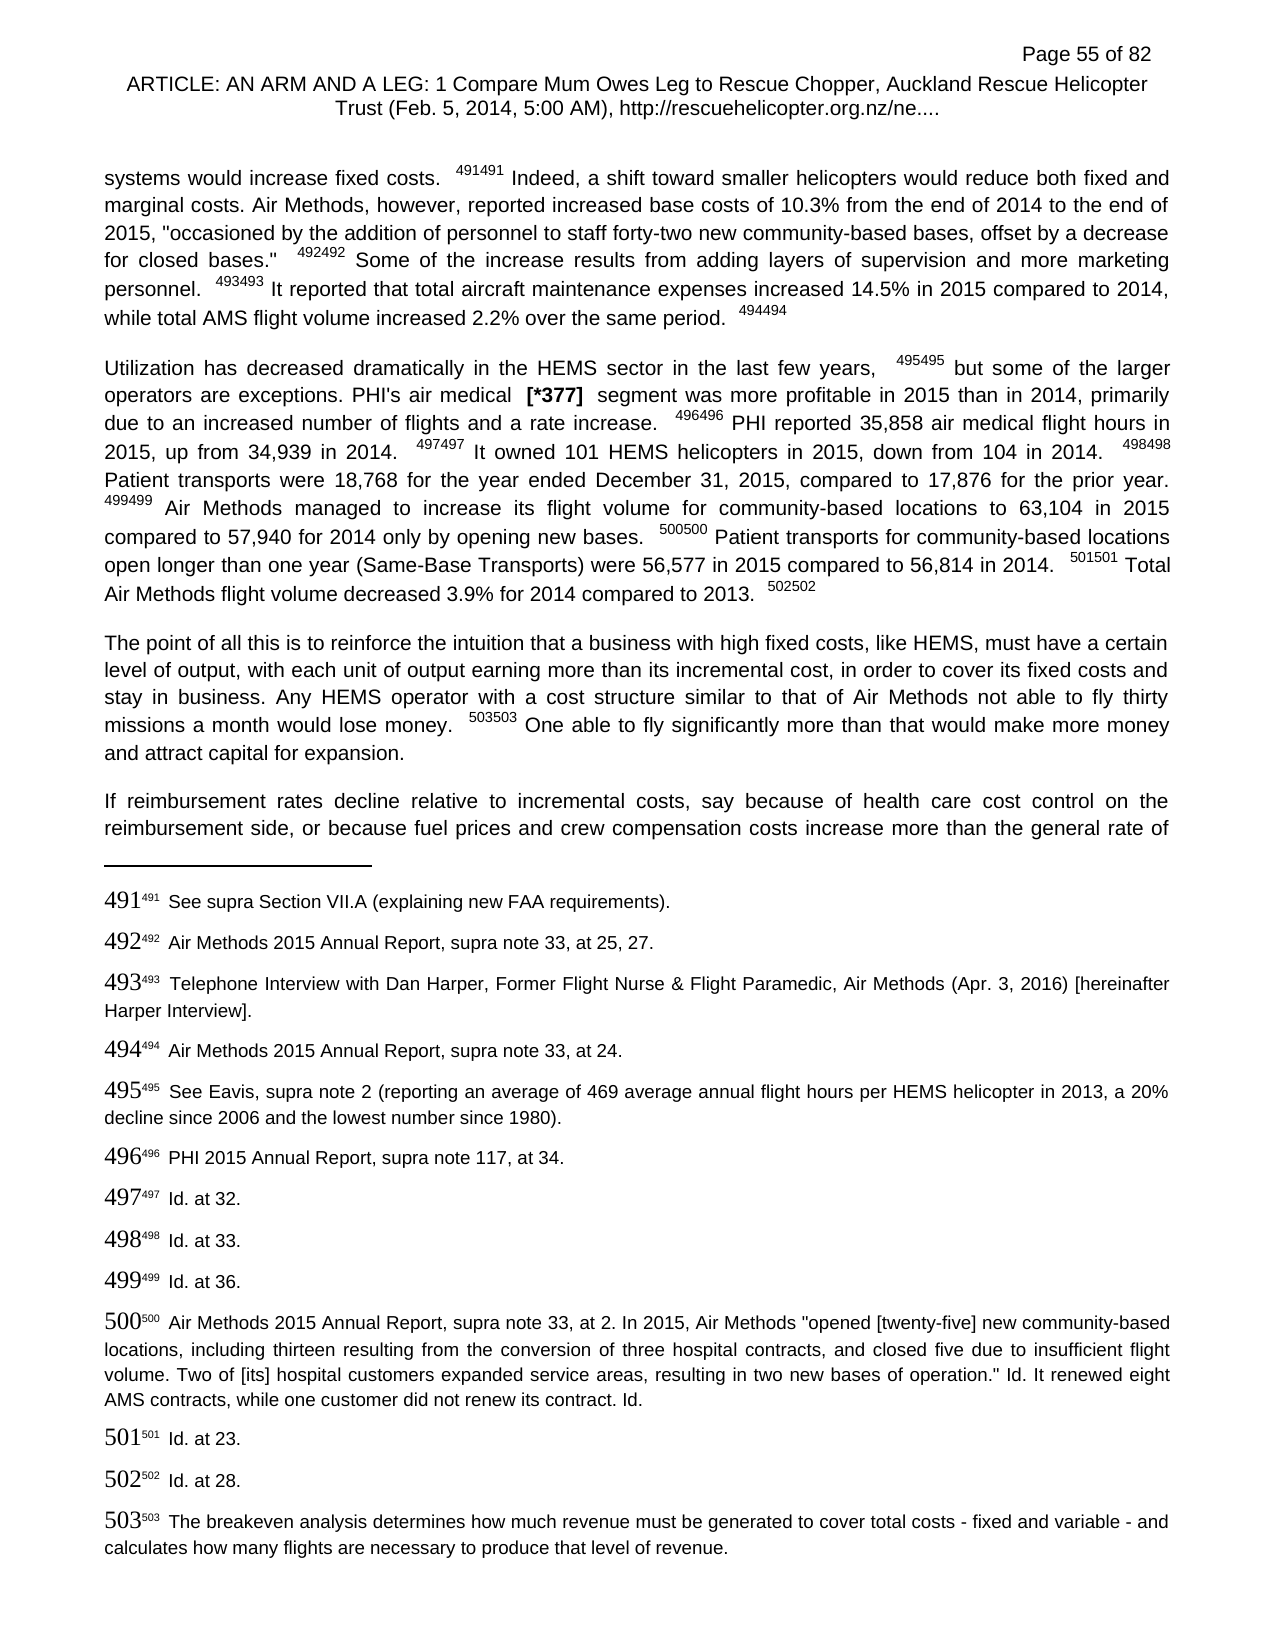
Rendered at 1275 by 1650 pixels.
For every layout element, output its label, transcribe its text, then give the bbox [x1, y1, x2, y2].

text If reimbursement rates decline relative to incremental costs, say because of health care cost control on the reimbursement side, or because fuel prices and crew compensation costs increase more than the general rate of inflation, the operator can maintain profitability only by cutting fixed costs. It can do that by replacing more expensive helicopters with smaller and less expensive ones. If an operator with the same simplified cost structure of Air Methods replaces $ 5-million helicopters with $ 2-million ones, it would reduce its fixed cost per base to $ 1.1 million from $ 2 million, and its breakeven missions per month from thirty to about eighteen, holding non equipment fixed costs, incremental costs, and reimbursement rates constant. [104, 786, 1171, 840]
text Utilization has decreased dramatically in the HEMS sector in the last few years, 495 but some of the larger operators are exceptions. PHI's air medical [*377] segment was more profitable in 2015 than in 2014, primarily due to an increased number of flights and a rate increase. 496 PHI reported 35,858 air medical flight hours in 2015, up from 34,939 in 2014. 497 It owned 101 HEMS helicopters in 2015, down from 104 in 2014. 498 Patient transports were 18,768 for the year ended December 31, 2015, compared to 17,876 for the prior year. 499 Air Methods managed to increase its flight volume for community-based locations to 63,104 in 2015 compared to 57,940 for 2014 only by opening new bases. 500 Patient transports for community-based locations open longer than one year (Same-Base Transports) were 56,577 in 2015 compared to 56,814 in 2014. 501 Total Air Methods flight volume decreased 3.9% for 2014 compared to 2013. 502 [104, 351, 1171, 607]
text No reason is apparent why either the fixed costs or the marginal costs should have increased at a rate significantly different from general inflation during that period, except that upgrading to NVG and collision and terrain avoidance systems would increase fixed costs. 491 Indeed, a shift toward smaller helicopters would reduce both fixed and marginal costs. Air Methods, however, reported increased base costs of 10.3% from the end of 2014 to the end of 2015, "occasioned by the addition of personnel to staff forty-two new community-based bases, offset by a decrease for closed bases." 492 Some of the increase results from adding layers of supervision and more marketing personnel. 493 It reported that total aircraft maintenance expenses increased 14.5% in 2015 compared to 2014, while total AMS flight volume increased 2.2% over the same period. 494 [104, 161, 1171, 331]
text The point of all this is to reinforce the intuition that a business with high fixed costs, like HEMS, must have a certain level of output, with each unit of output earning more than its incremental cost, in order to cover its fixed costs and stay in business. Any HEMS operator with a cost structure similar to that of Air Methods not able to fly thirty missions a month would lose money. 503 One able to fly significantly more than that would make more money and attract capital for expansion. [104, 628, 1171, 765]
